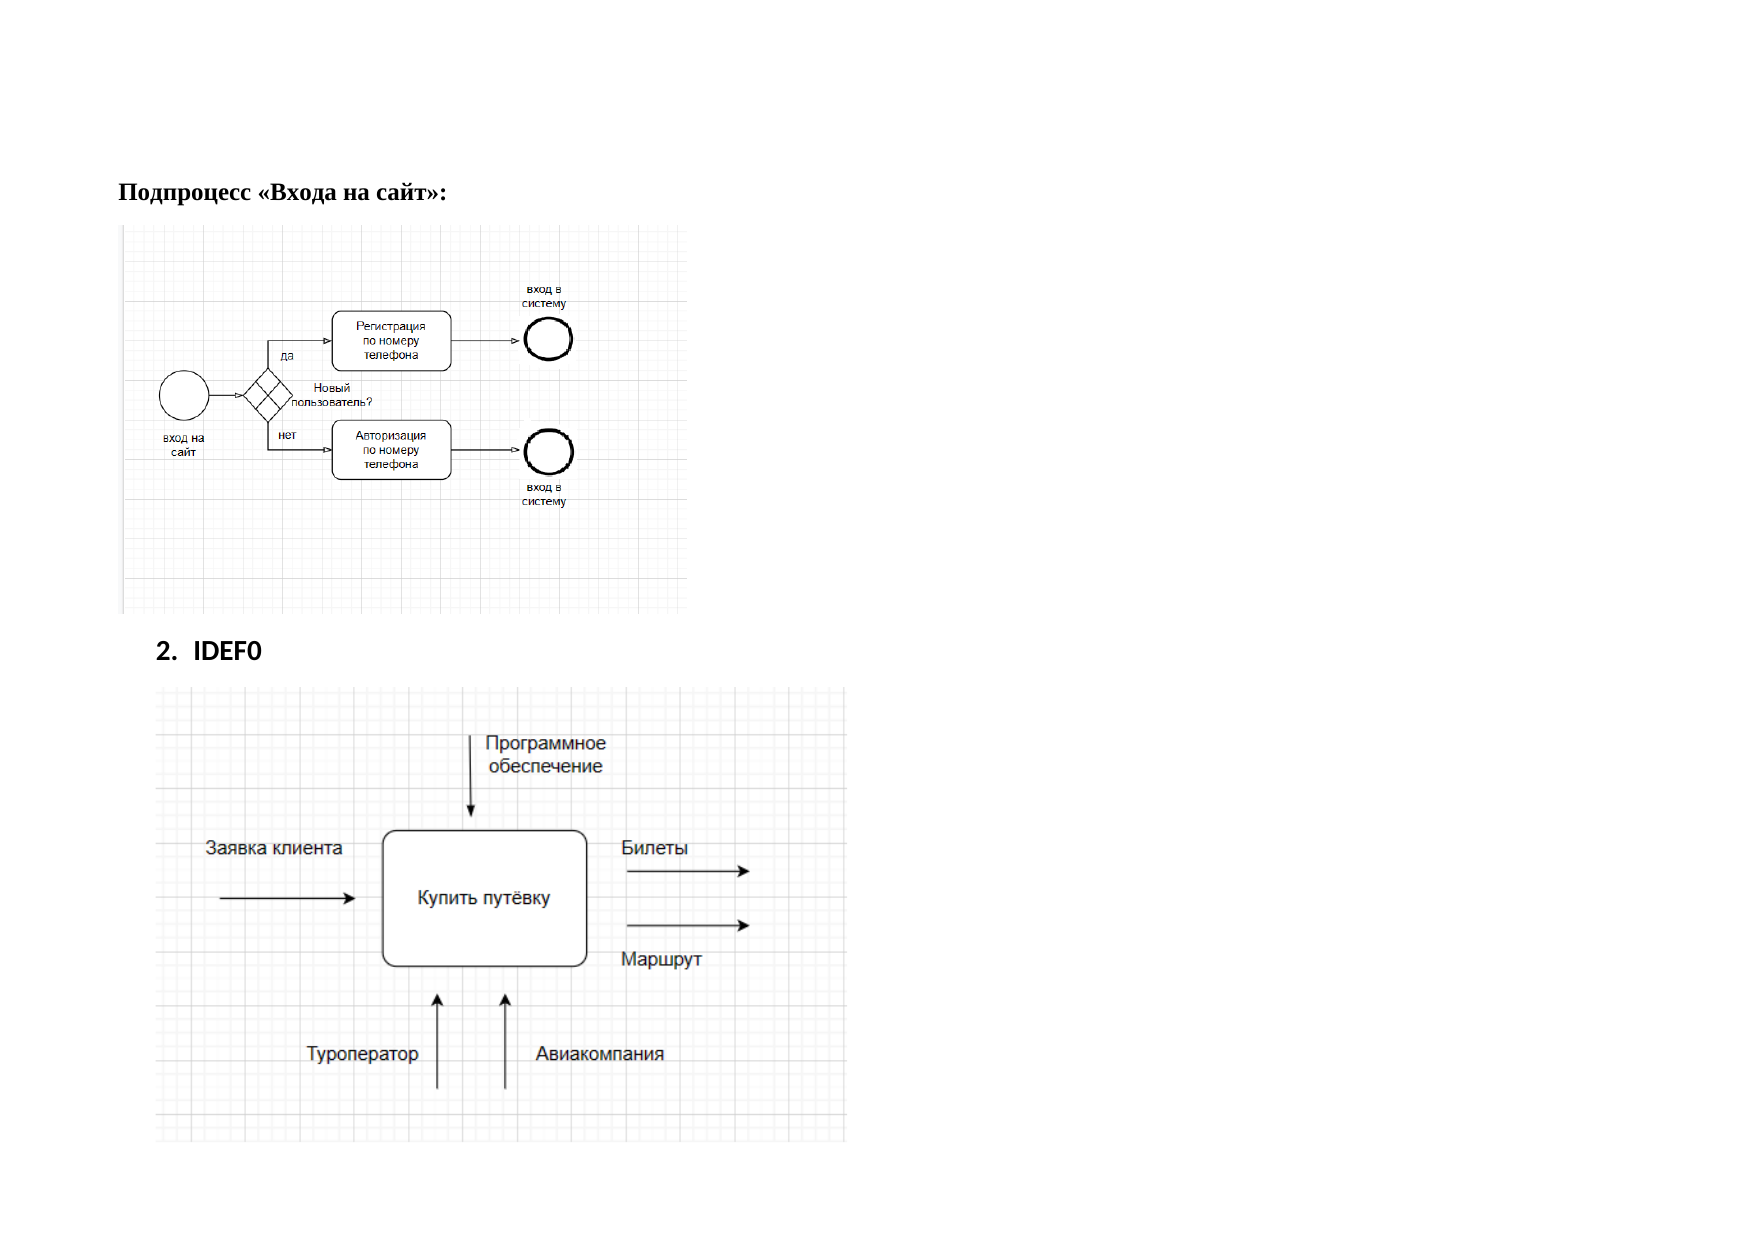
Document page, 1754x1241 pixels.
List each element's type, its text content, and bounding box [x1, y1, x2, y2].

text Подпроцесс «Входа на сайт»: [118, 177, 1636, 206]
list IDEF0 [156, 632, 1636, 668]
picture [118, 225, 687, 614]
picture [155, 687, 848, 1143]
